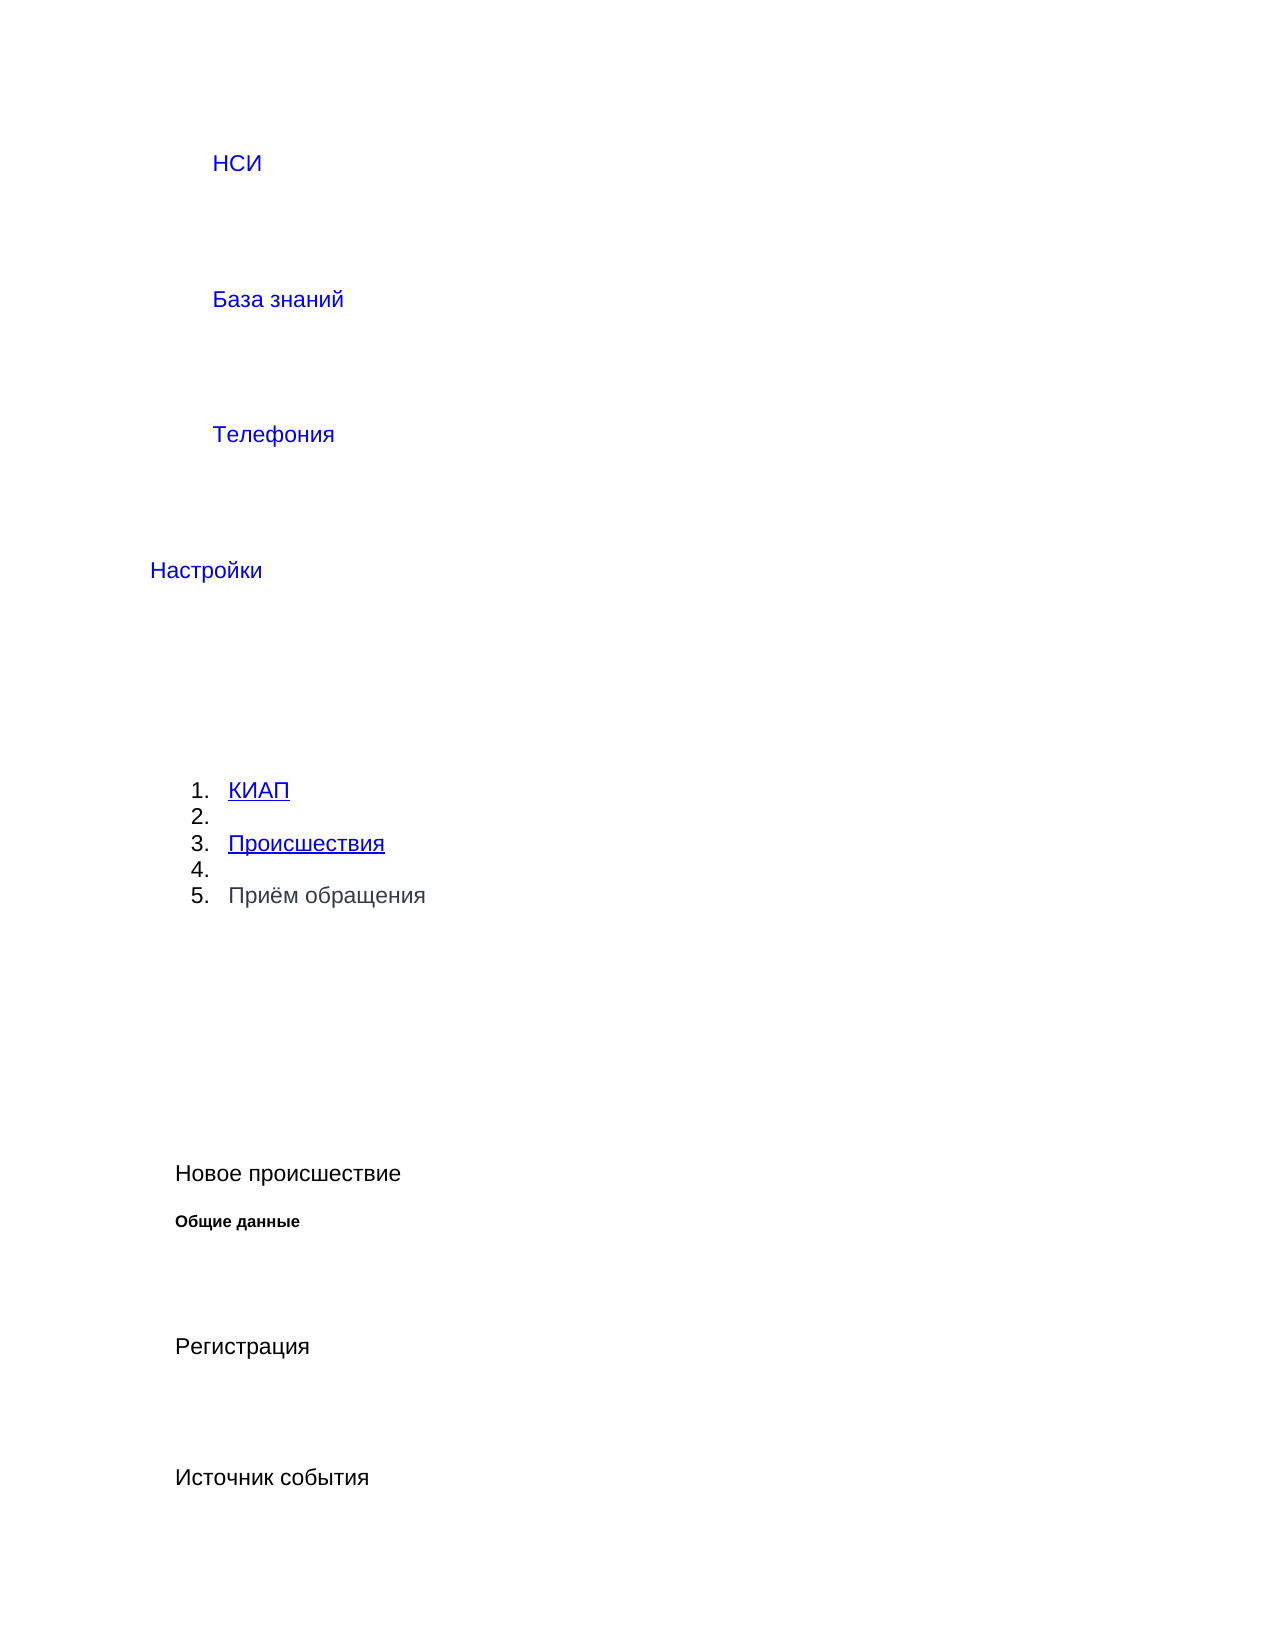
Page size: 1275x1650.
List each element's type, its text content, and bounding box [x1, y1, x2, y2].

text Источник события [175, 1464, 1100, 1490]
list Происшествия [191, 829, 1109, 856]
text Регистрация [175, 1333, 1100, 1360]
text База знаний [212, 286, 1125, 312]
list Приём обращения [191, 882, 1109, 909]
subtitle Общие данные [175, 1211, 1100, 1231]
text Настройки [150, 557, 1125, 583]
text Телефония [212, 421, 1125, 448]
text НСИ [212, 150, 1125, 176]
list КИАП [191, 777, 1109, 803]
text Новое происшествие [175, 1160, 1100, 1186]
